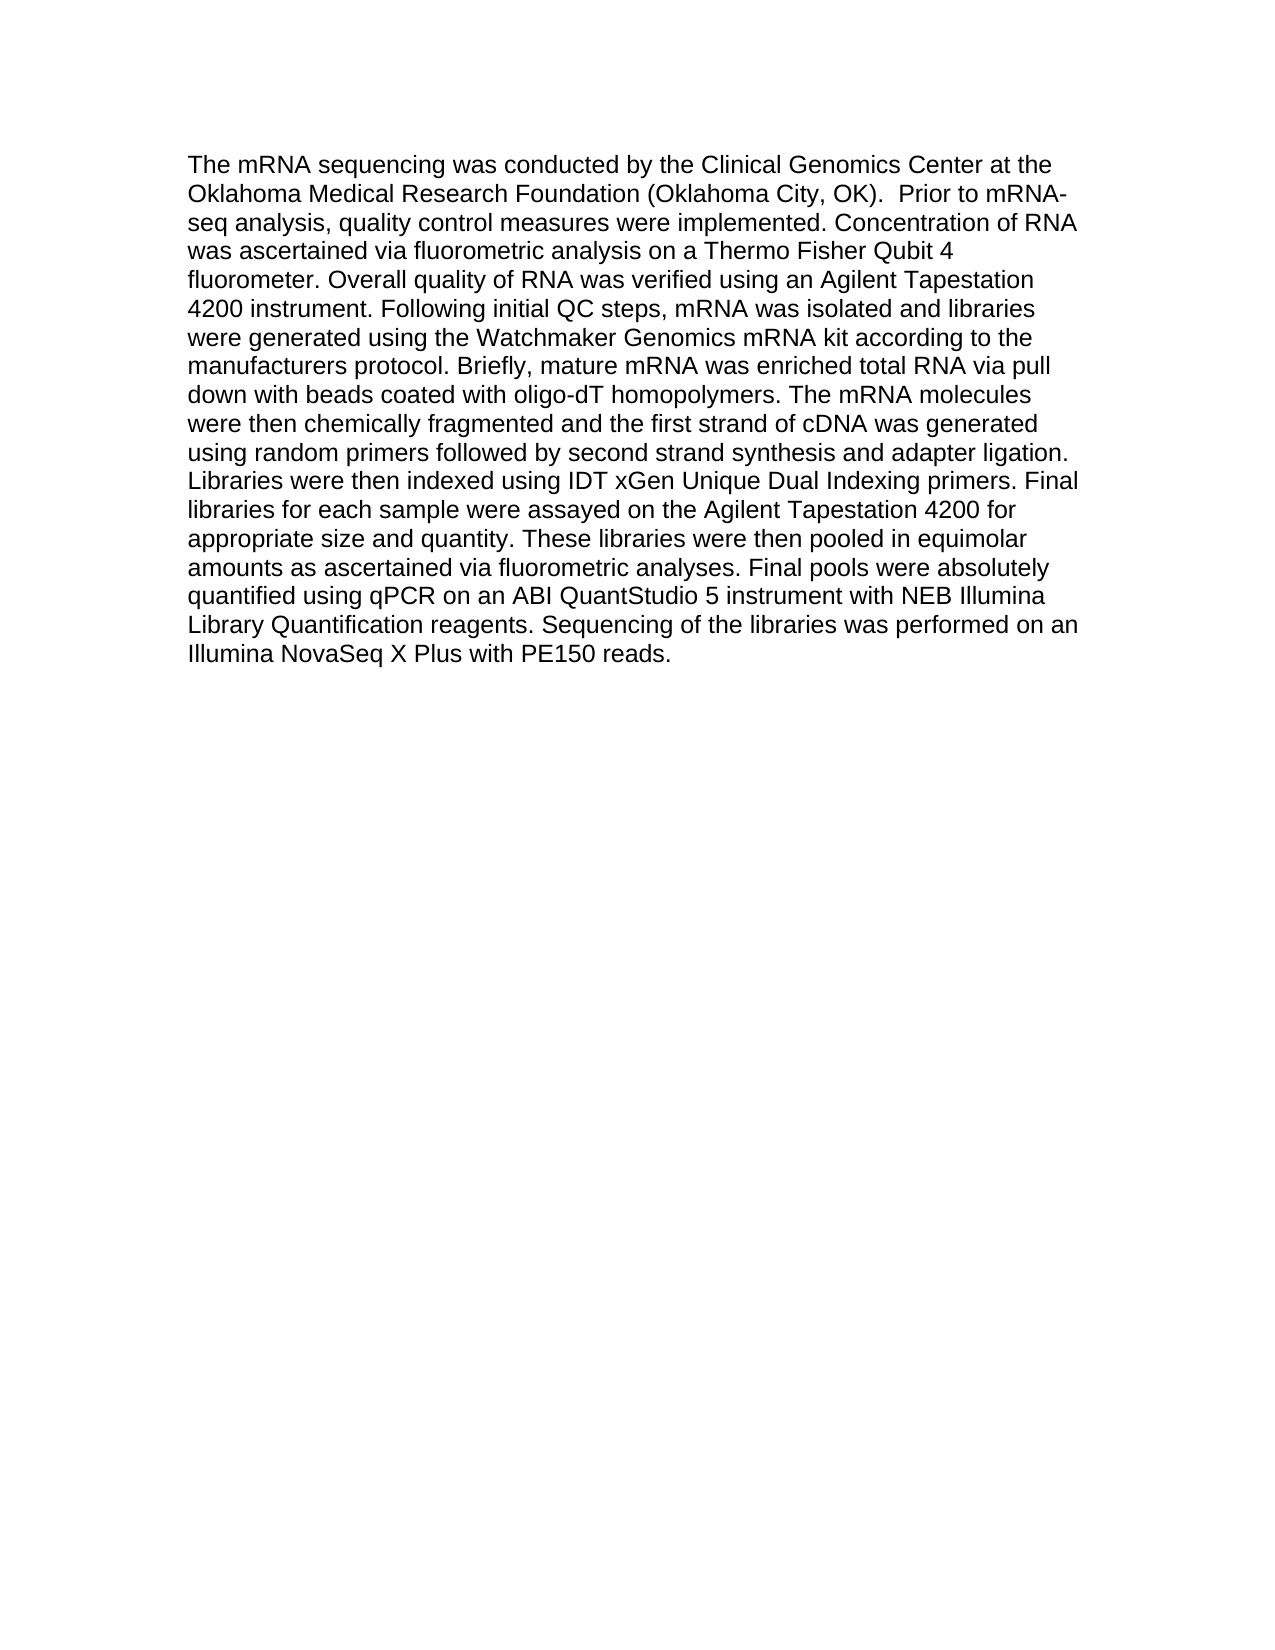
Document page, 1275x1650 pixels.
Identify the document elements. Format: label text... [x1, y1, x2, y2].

text The mRNA sequencing was conducted by the Clinical Genomics Center at the Oklahoma Medical Research Foundation (Oklahoma City, OK). Prior to mRNA-seq analysis, quality control measures were implemented. Concentration of RNA was ascertained via fluorometric analysis on a Thermo Fisher Qubit 4 fluorometer. Overall quality of RNA was verified using an Agilent Tapestation 4200 instrument. Following initial QC steps, mRNA was isolated and libraries were generated using the Watchmaker Genomics mRNA kit according to the manufacturers protocol. Briefly, mature mRNA was enriched total RNA via pull down with beads coated with oligo-dT homopolymers. The mRNA molecules were then chemically fragmented and the first strand of cDNA was generated using random primers followed by second strand synthesis and adapter ligation. Libraries were then indexed using IDT xGen Unique Dual Indexing primers. Final libraries for each sample were assayed on the Agilent Tapestation 4200 for appropriate size and quantity. These libraries were then pooled in equimolar amounts as ascertained via fluorometric analyses. Final pools were absolutely quantified using qPCR on an ABI QuantStudio 5 instrument with NEB Illumina Library Quantification reagents. Sequencing of the libraries was performed on an Illumina NovaSeq X Plus with PE150 reads. [187, 150, 1087, 667]
